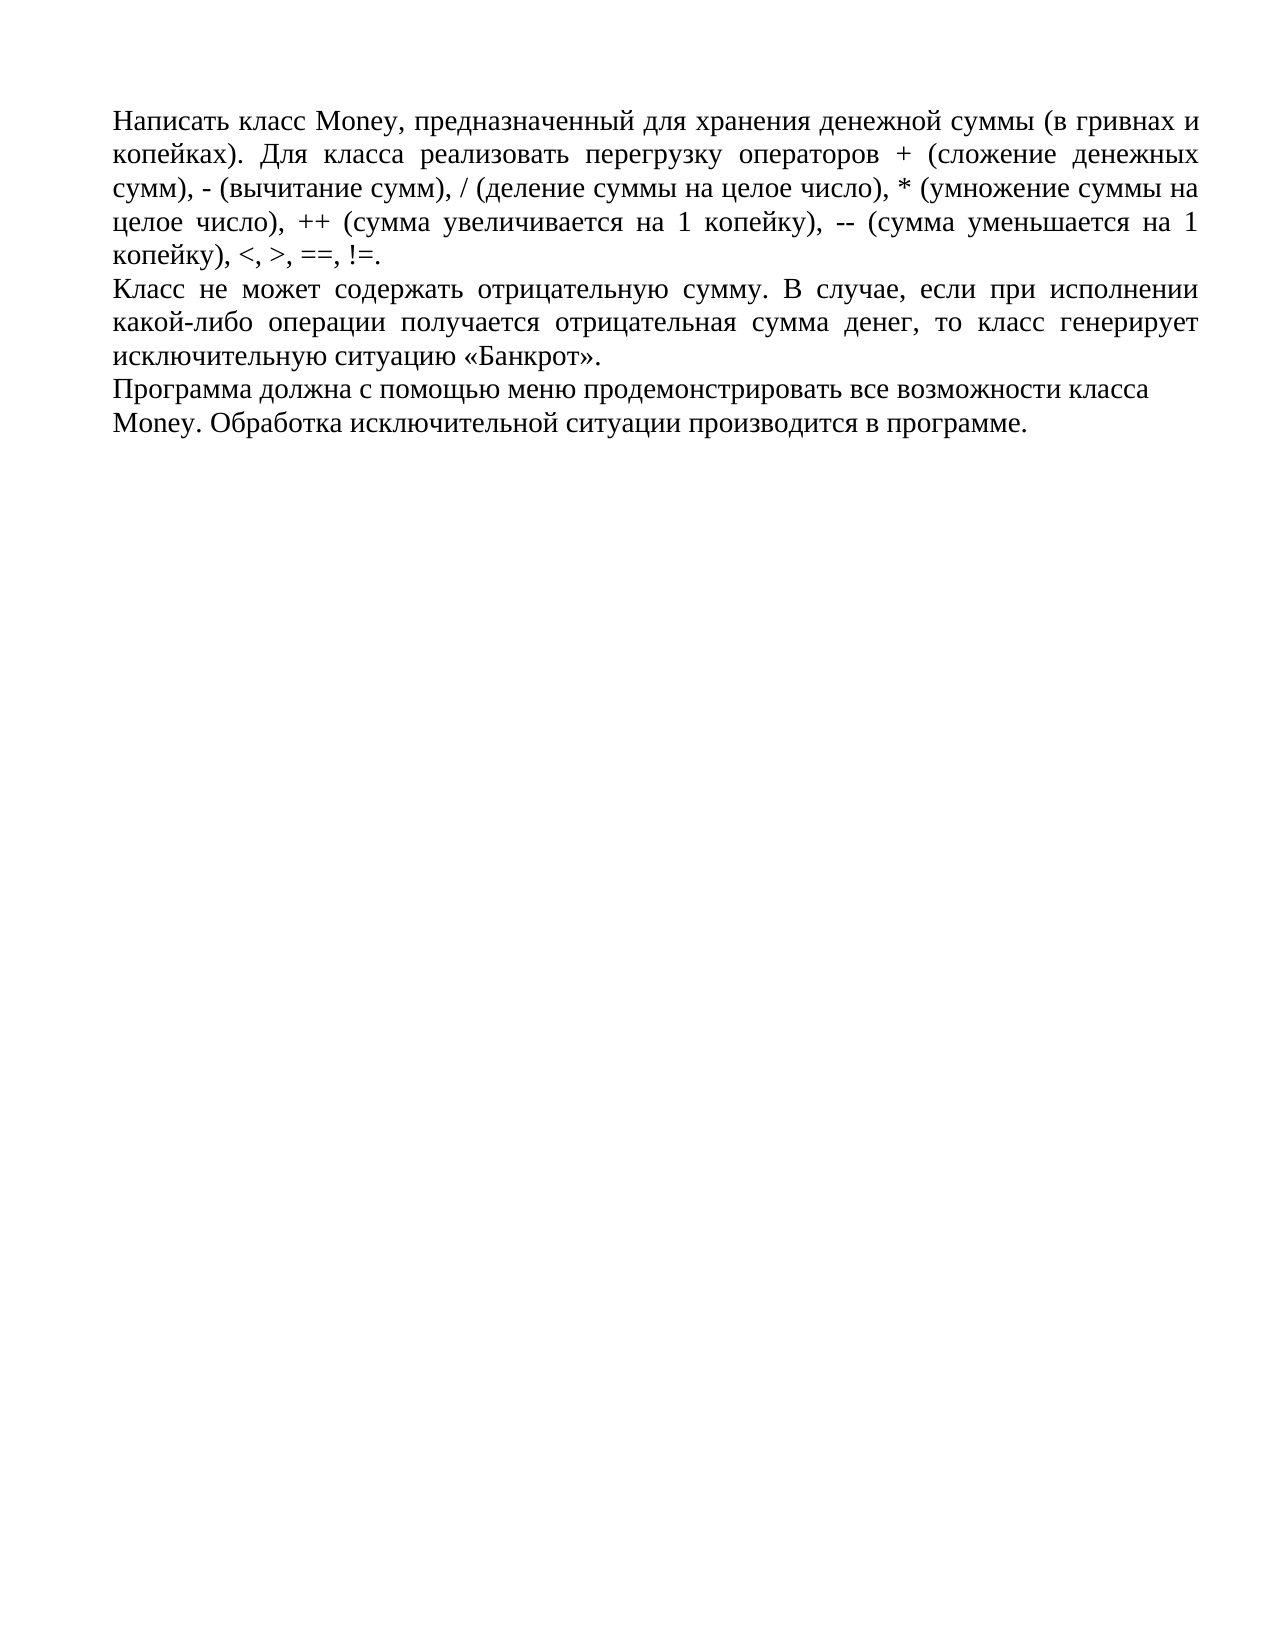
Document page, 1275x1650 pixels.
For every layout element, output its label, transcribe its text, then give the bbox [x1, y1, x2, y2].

text Программа должна с помощью меню продемонстрировать все возможности класса Money. Обработка исключительной ситуации производится в программе. [112, 371, 1200, 438]
text Написать класс Money, предназначенный для хранения денежной суммы (в гривнах и копейках). Для класса реализовать перегрузку операторов + (сложение денежных сумм), - (вычитание сумм), / (деление суммы на целое число), * (умножение суммы на целое число), ++ (сумма увеличивается на 1 копейку), -- (сумма уменьшается на 1 копейку), <, >, ==, !=. [112, 103, 1200, 271]
text Класс не может содержать отрицательную сумму. В случае, если при исполнении какой-либо операции получается отрицательная сумма денег, то класс генерирует исключительную ситуацию «Банкрот». [112, 271, 1200, 371]
